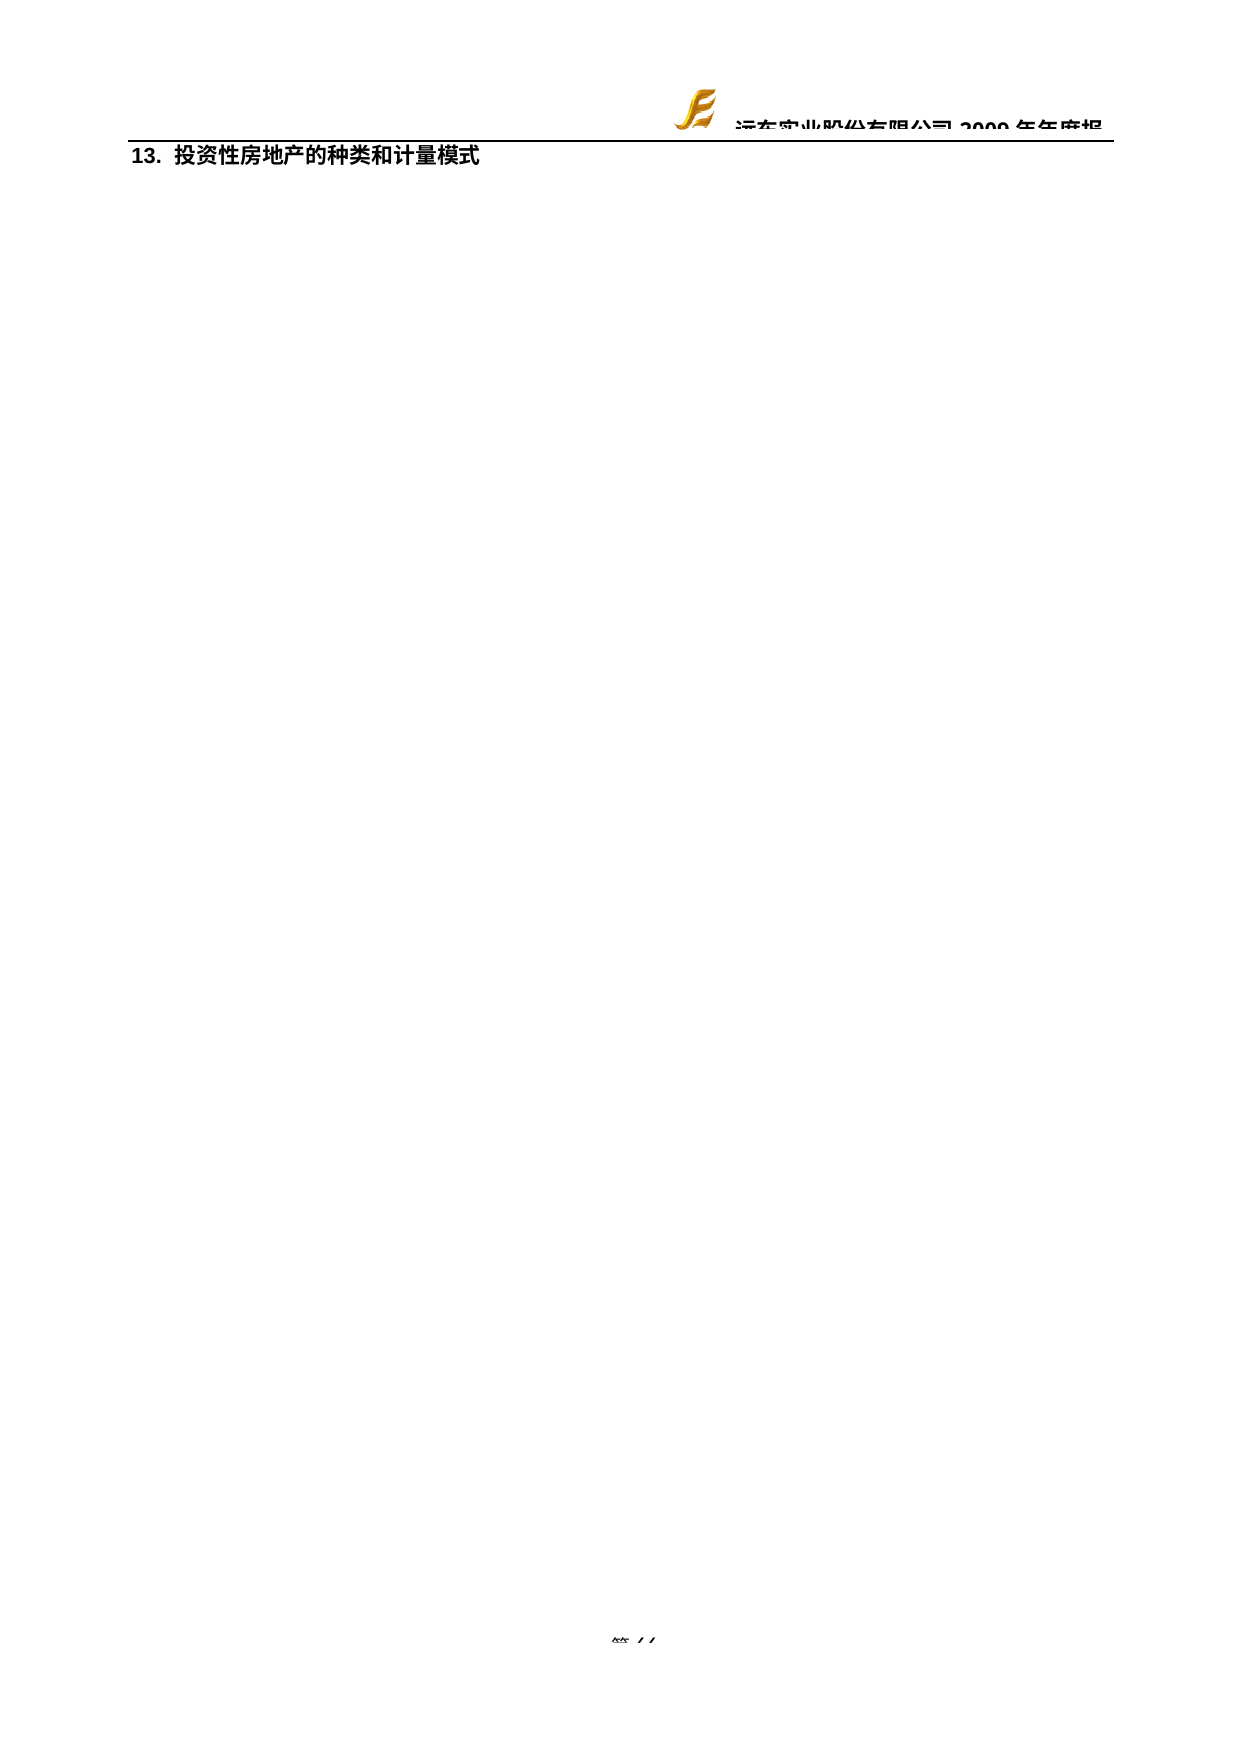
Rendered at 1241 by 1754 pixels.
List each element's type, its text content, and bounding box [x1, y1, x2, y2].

picture [673, 88, 717, 132]
subtitle 13. 投资性房地产的种类和计量模式 [131, 139, 1149, 169]
